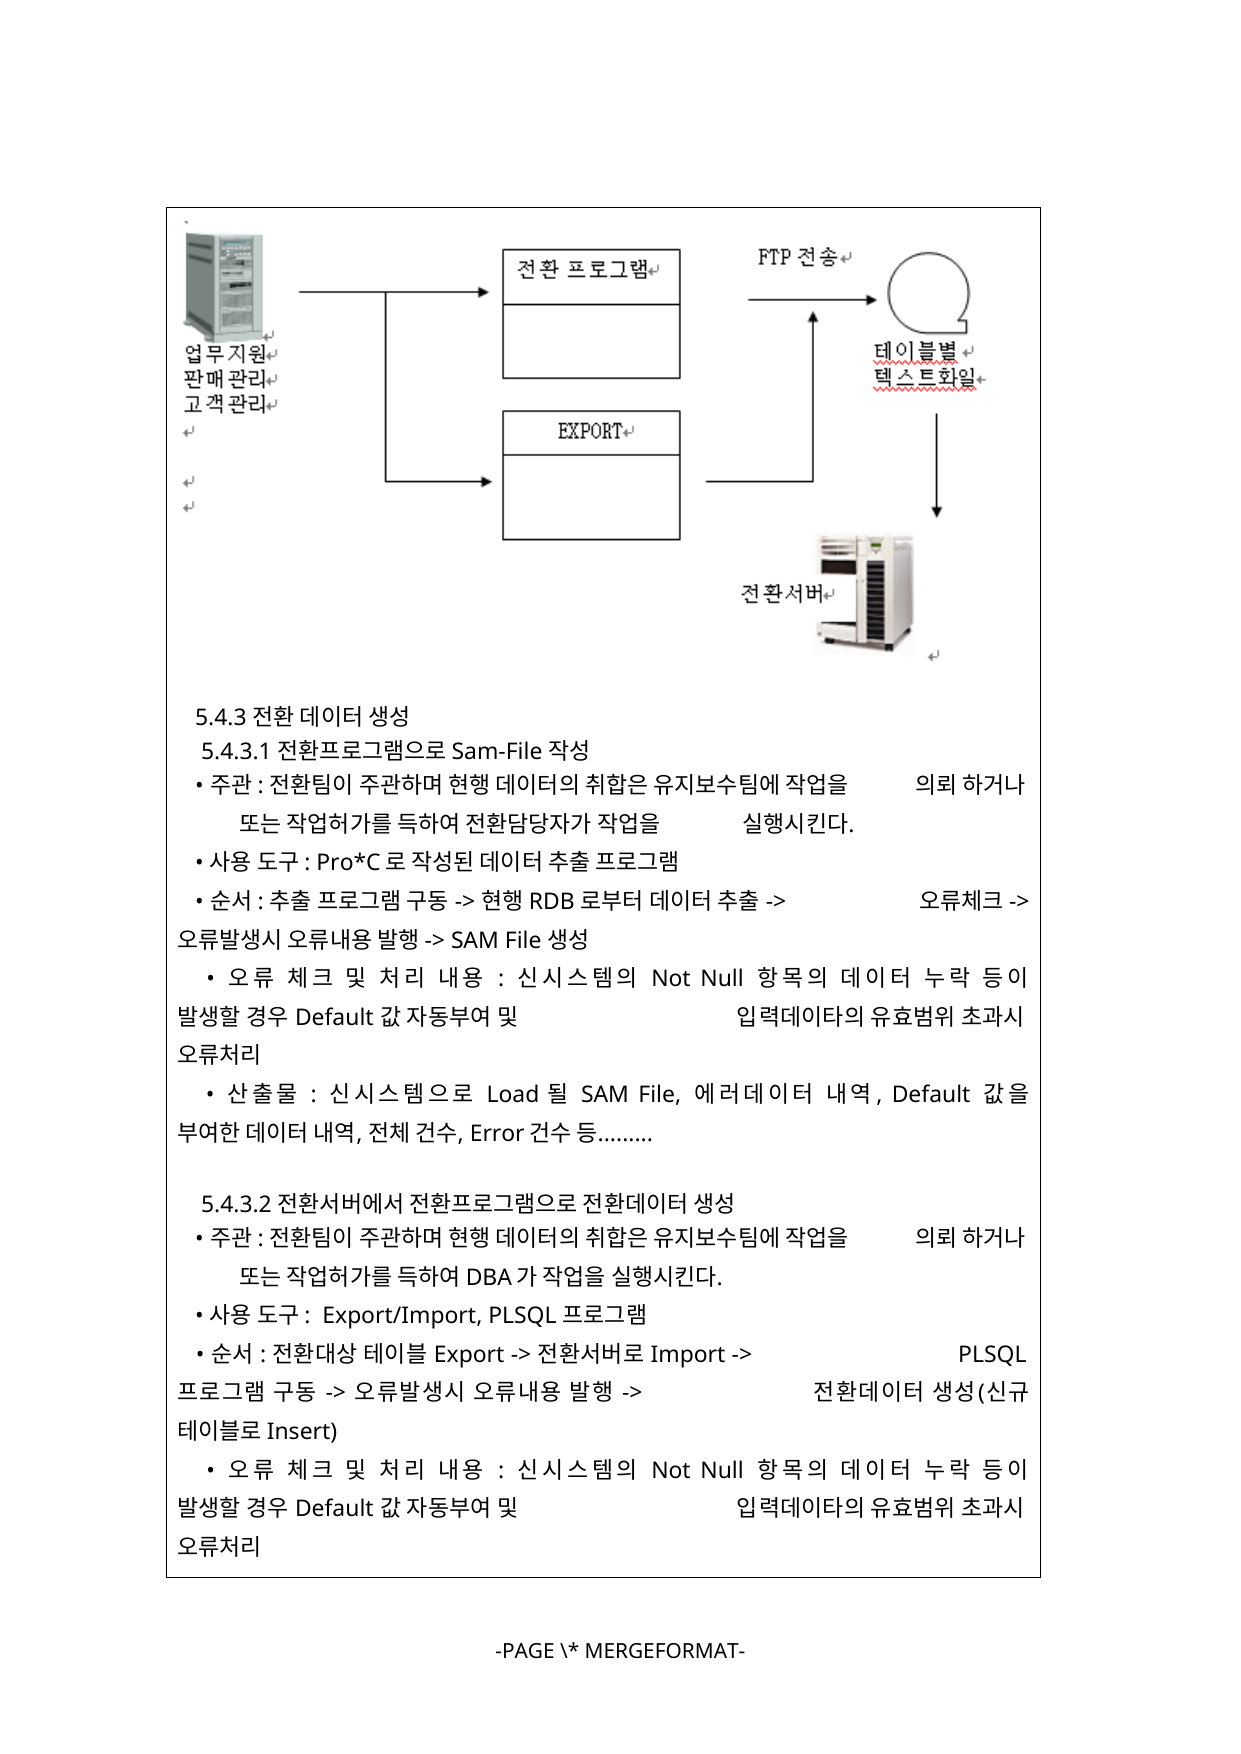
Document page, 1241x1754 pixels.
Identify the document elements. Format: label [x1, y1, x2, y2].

picture [177, 221, 994, 666]
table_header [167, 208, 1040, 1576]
